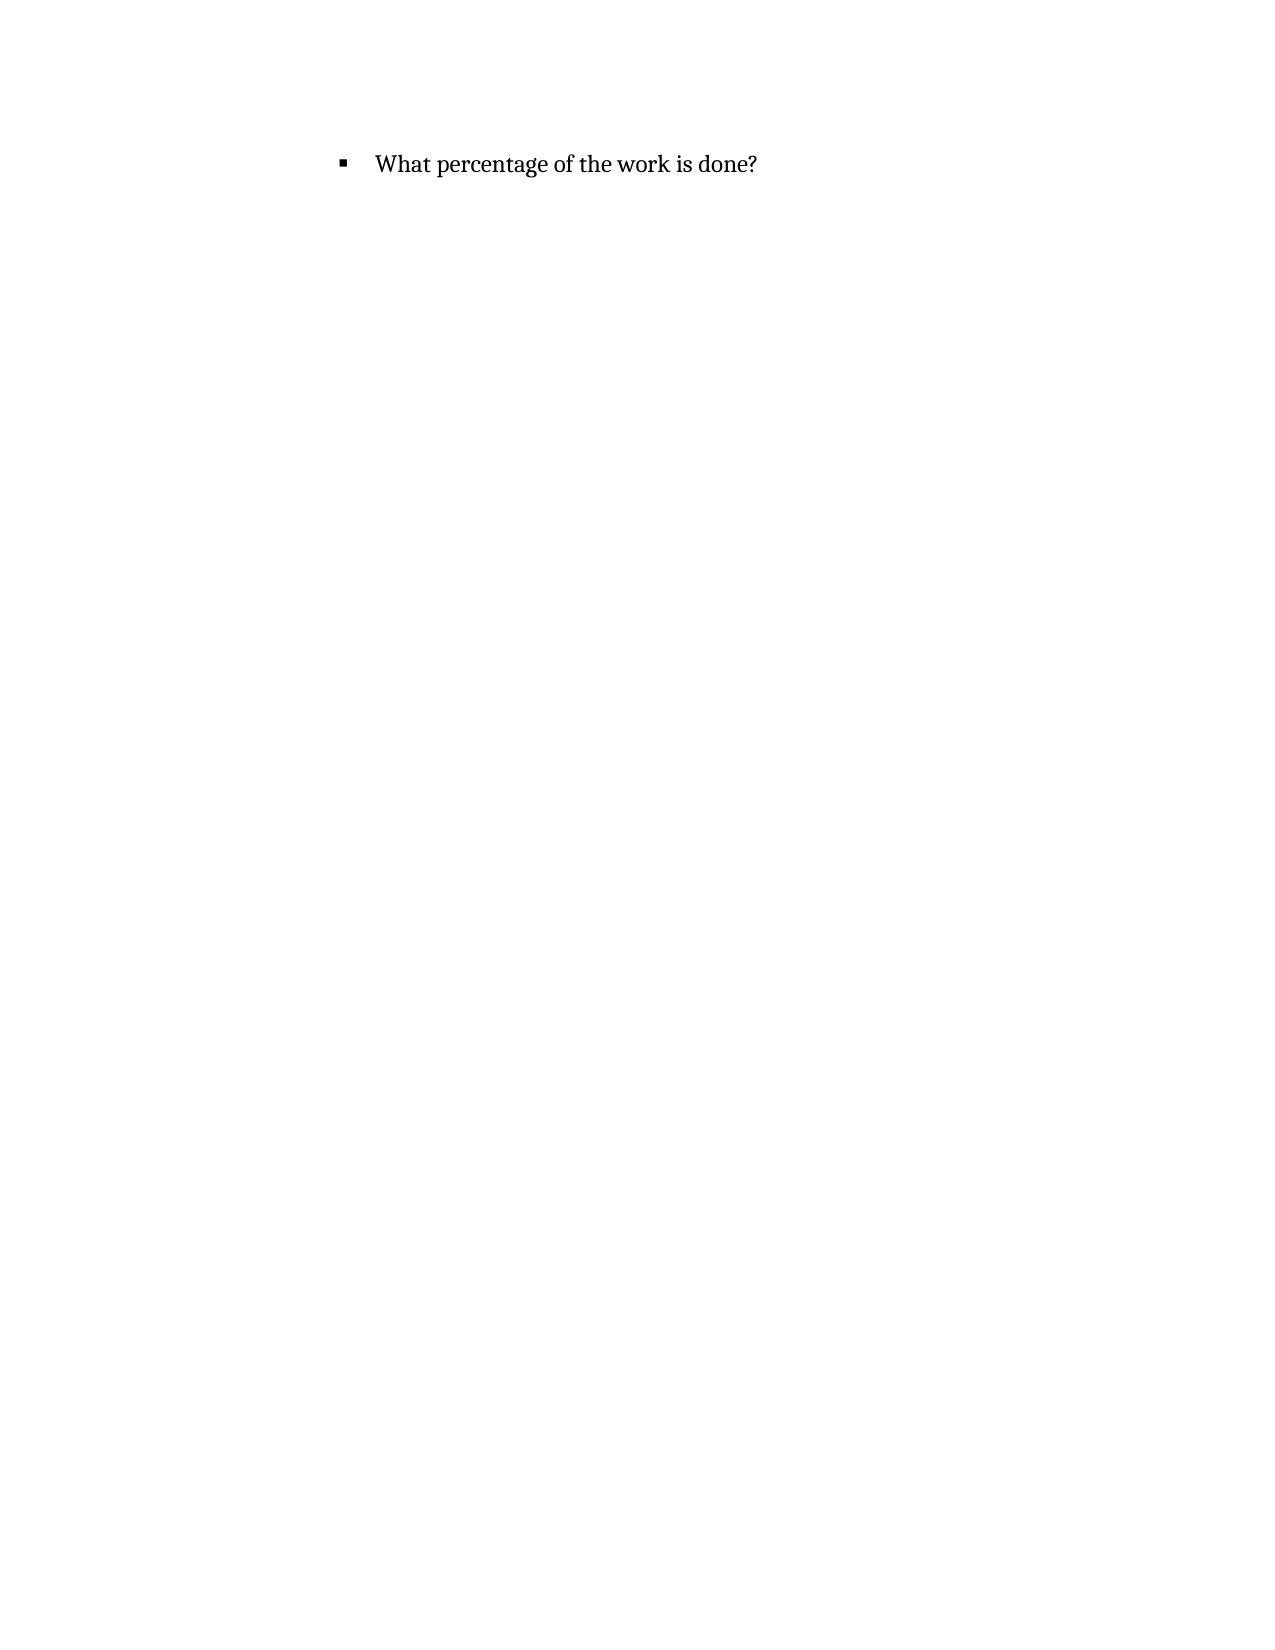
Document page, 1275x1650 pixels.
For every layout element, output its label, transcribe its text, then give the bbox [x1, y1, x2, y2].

list What percentage of the work is done? [337, 150, 1125, 179]
